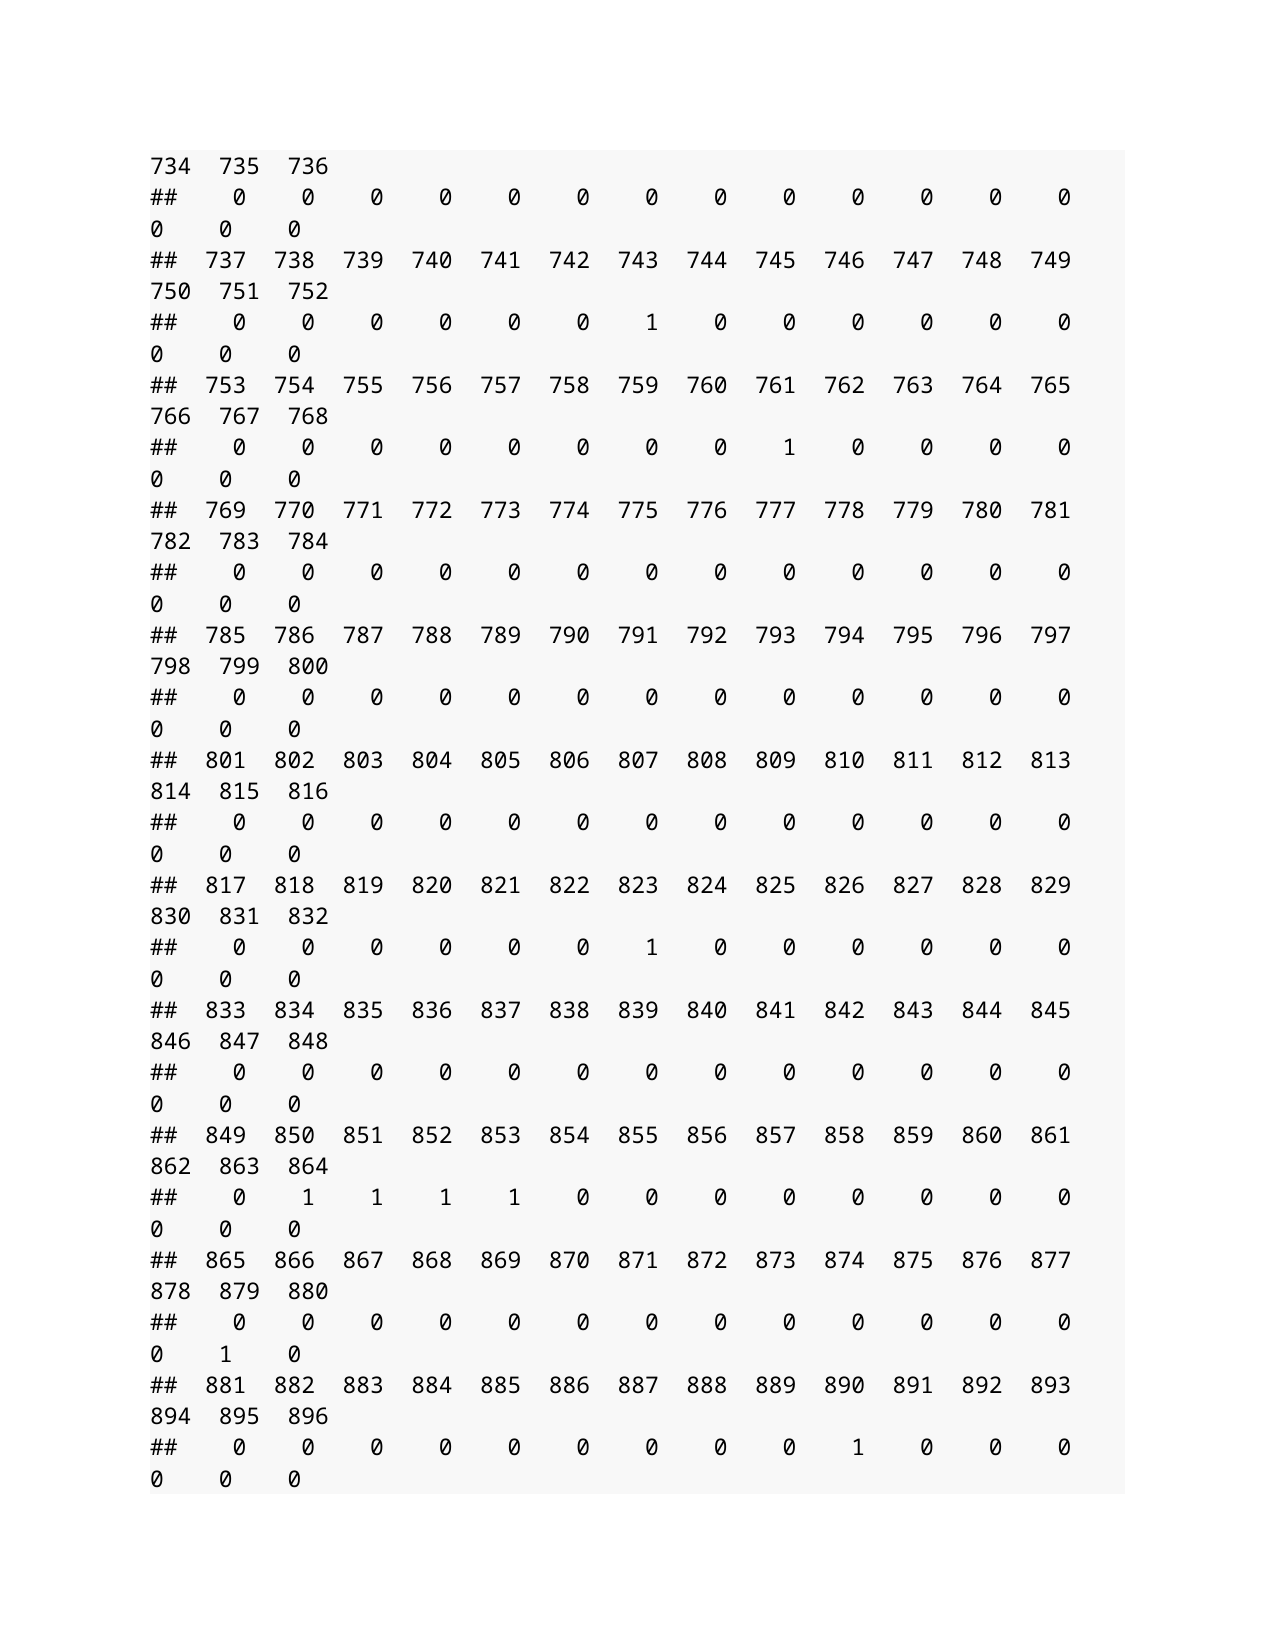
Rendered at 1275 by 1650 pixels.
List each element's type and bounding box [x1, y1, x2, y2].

text [150, 150, 1125, 1494]
